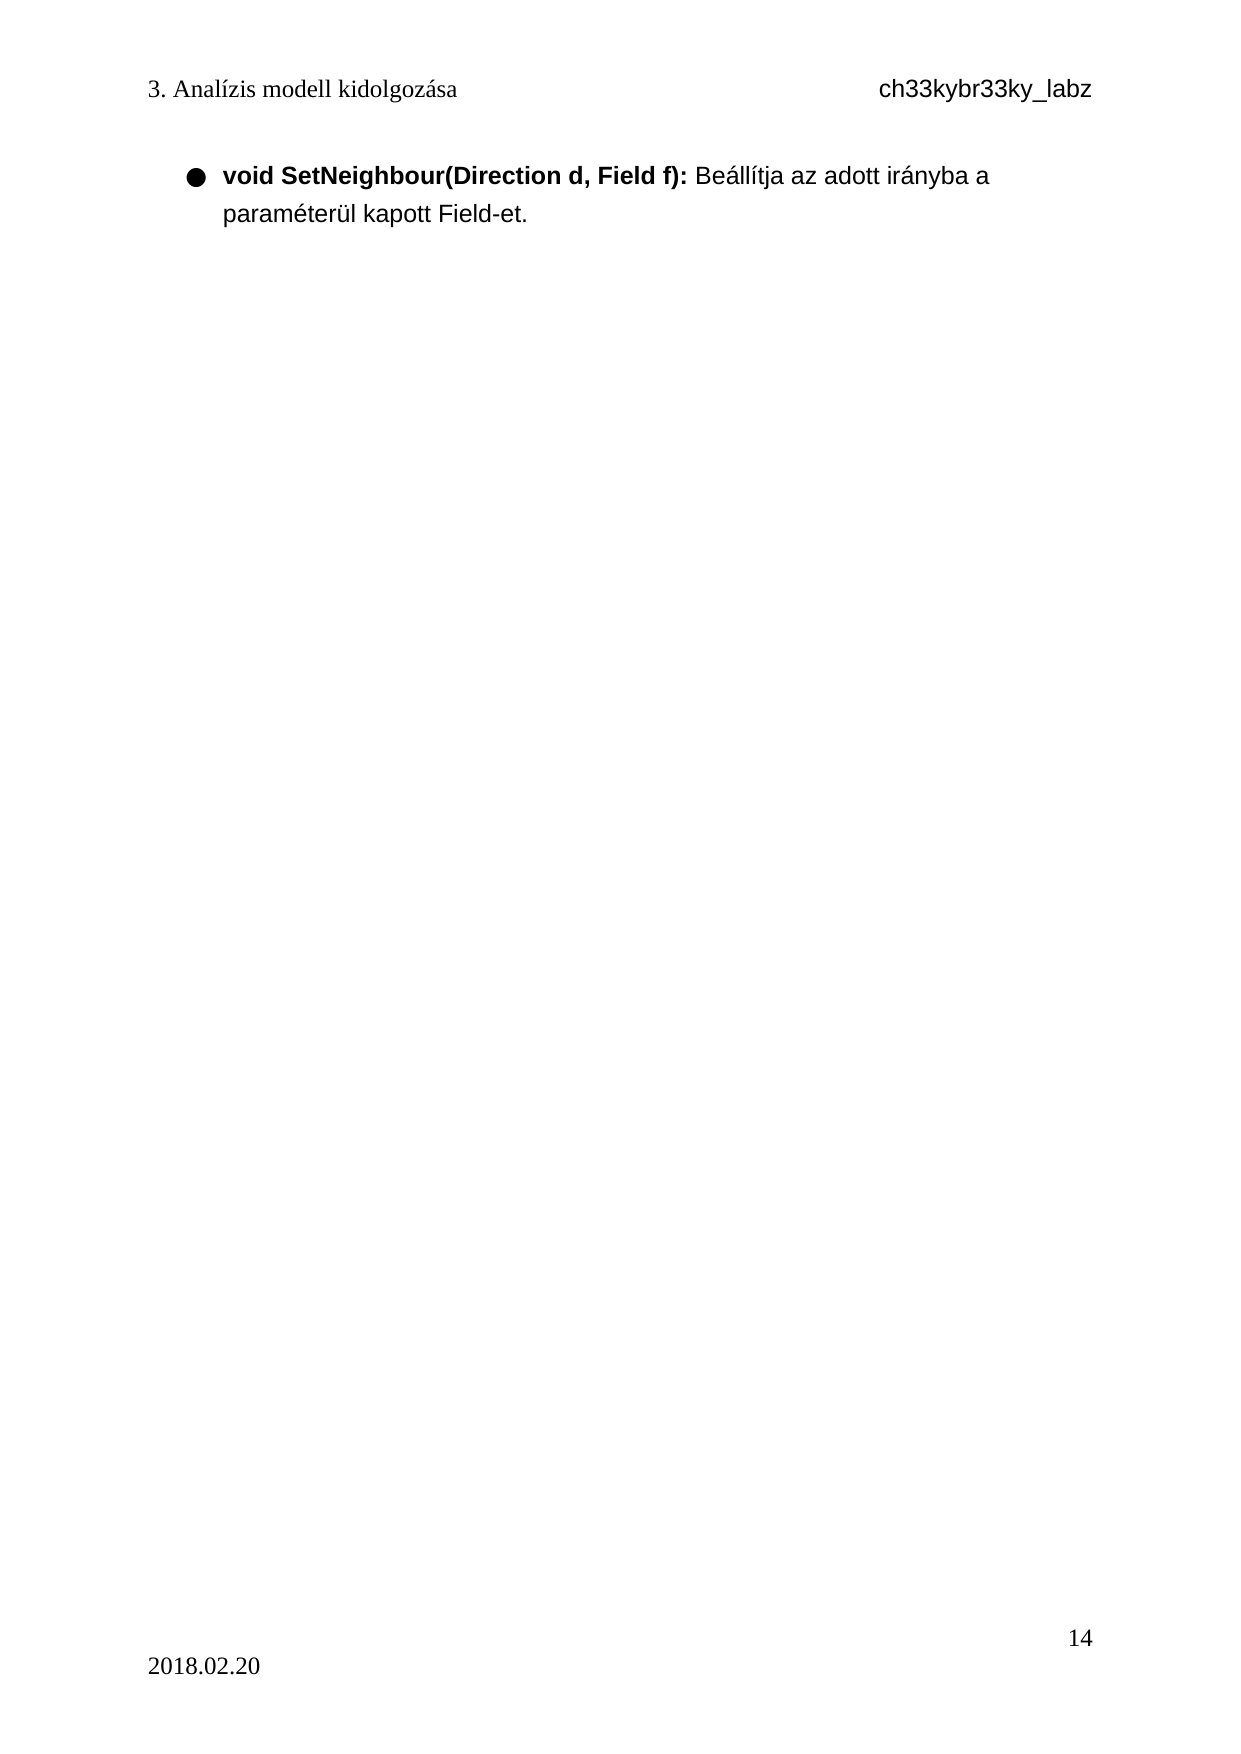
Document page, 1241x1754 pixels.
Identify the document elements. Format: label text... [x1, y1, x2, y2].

list void SetNeighbour(Direction d, Field f): Beállítja az adott irányba a paraméterül kapott Field-et. [185, 148, 1093, 228]
